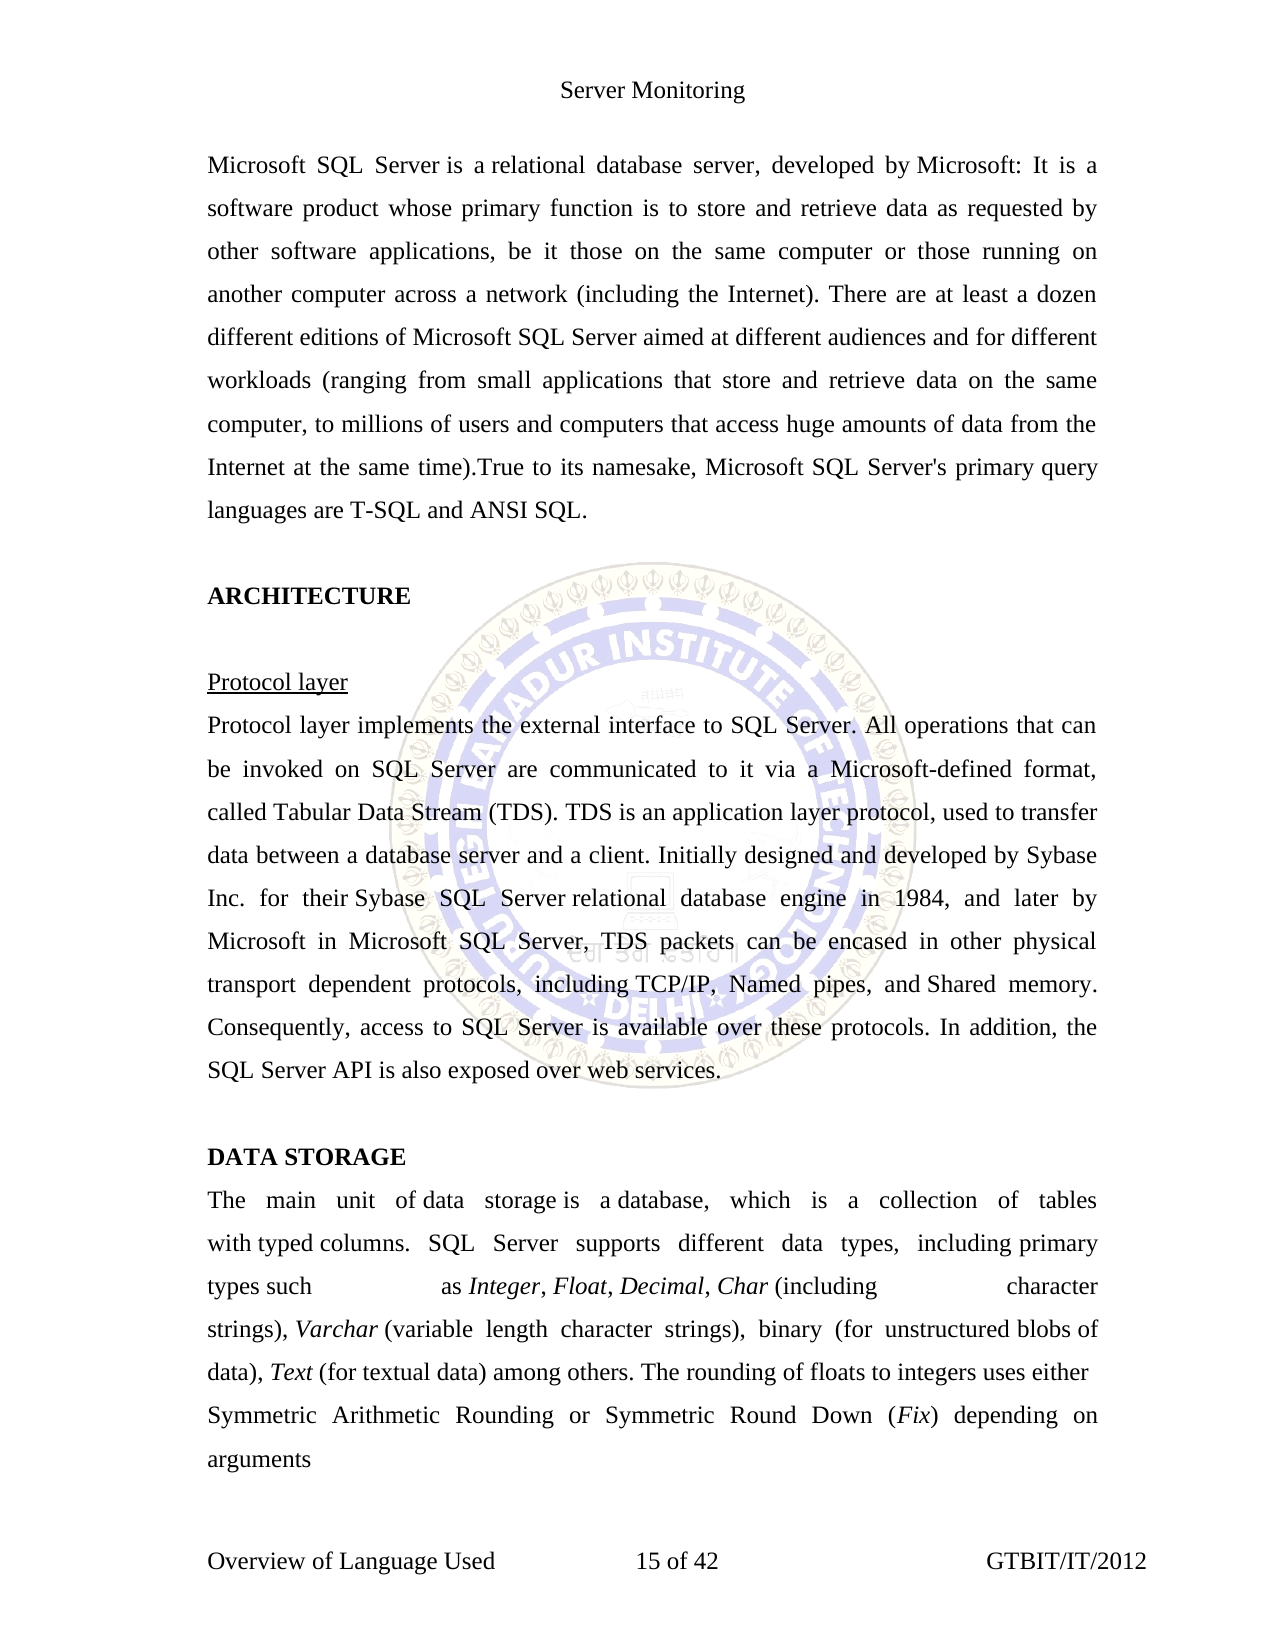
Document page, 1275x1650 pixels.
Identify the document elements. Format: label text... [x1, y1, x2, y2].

text Protocol layer implements the external interface to SQL Server. All operations that can be invoked on SQL Server are communicated to it via a Microsoft-defined format, called Tabular Data Stream (TDS). TDS is an application layer protocol, used to transfer data between a database server and a client. Initially designed and developed by Sybase Inc. for their Sybase SQL Server relational database engine in 1984, and later by Microsoft in Microsoft SQL Server, TDS packets can be encased in other physical transport dependent protocols, including TCP/IP, Named pipes, and Shared memory. Consequently, access to SQL Server is available over these protocols. In addition, the SQL Server API is also exposed over web services. [207, 711, 1098, 1084]
text Protocol layer [207, 667, 1098, 696]
text The main unit of data storage is a database, which is a collection of tables with typed columns. SQL Server supports different data types, including primary types such as Integer, Float, Decimal, Char (including character strings), Varchar (variable length character strings), binary (for unstructured blobs of data), Text (for textual data) among others. The rounding of floats to integers uses either [207, 1214, 1098, 1293]
text DATA STORAGE [207, 1142, 1098, 1171]
text The main unit of data storage is a database, which is a collection of tables with typed columns. SQL Server supports different data types, including primary types such as Integer, Float, Decimal, Char (including character strings), Varchar (variable length character strings), binary (for unstructured blobs of data), Text (for textual data) among others. The rounding of floats to integers uses either [207, 1294, 1098, 1386]
text Symmetric Arithmetic Rounding or Symmetric Round Down (Fix) depending on arguments [207, 1429, 1098, 1472]
text Microsoft SQL Server is a relational database server, developed by Microsoft: It is a software product whose primary function is to store and retrieve data as requested by other software applications, be it those on the same computer or those running on another computer across a network (including the Internet). There are at least a dozen different editions of Microsoft SQL Server aimed at different audiences and for different workloads (ranging from small applications that store and retrieve data on the same computer, to millions of users and computers that access huge amounts of data from the Internet at the same time).True to its namesake, Microsoft SQL Server's primary query languages are T-SQL and ANSI SQL. [207, 150, 1098, 524]
text ARCHITECTURE [207, 581, 1098, 610]
